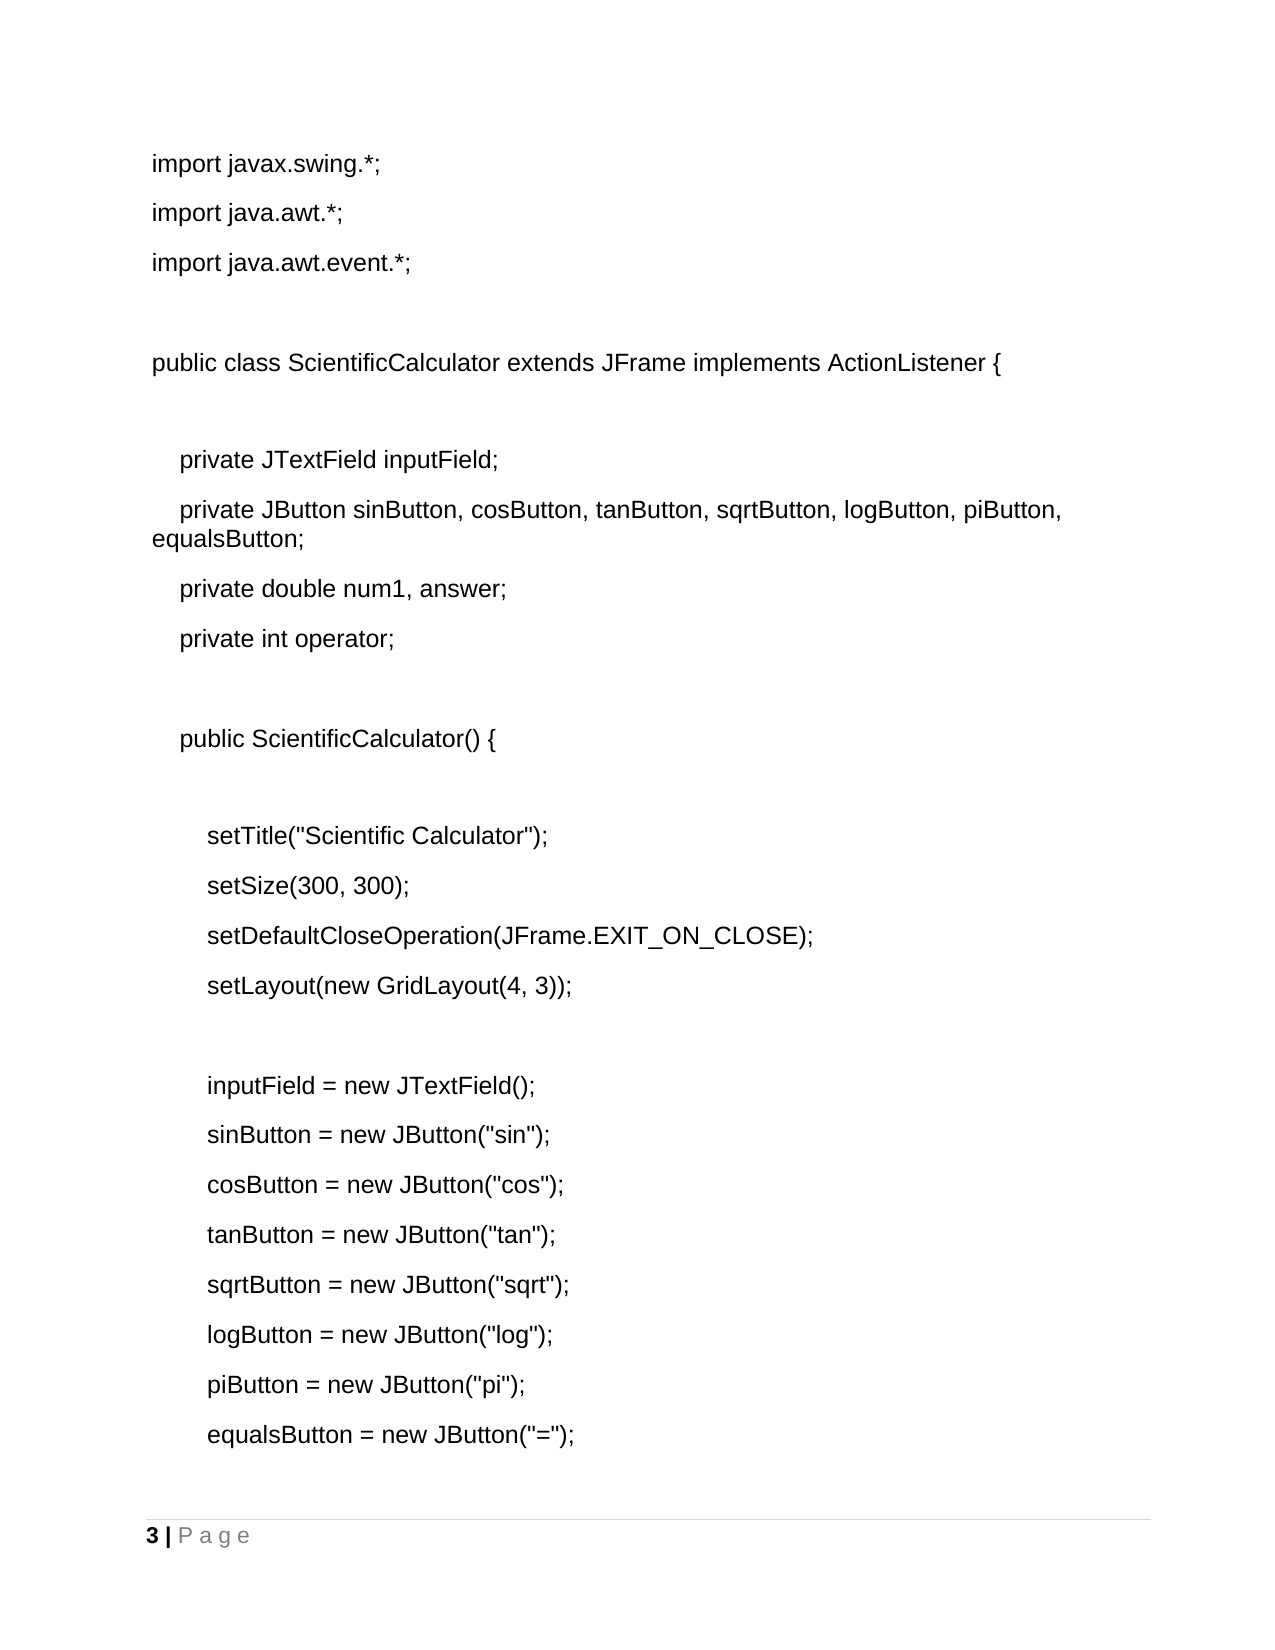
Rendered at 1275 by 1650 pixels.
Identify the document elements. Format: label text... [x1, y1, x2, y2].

text private JButton sinButton, cosButton, tanButton, sqrtButton, logButton, piButton, equalsButton; [152, 495, 1151, 553]
text import java.awt.event.*; [152, 248, 1151, 277]
text public ScientificCalculator() { [152, 724, 1151, 752]
text private int operator; [152, 624, 1151, 653]
text sinButton = new JButton("sin"); [152, 1121, 1151, 1149]
text equalsButton = new JButton("="); [152, 1420, 1151, 1449]
text setDefaultCloseOperation(JFrame.EXIT_ON_CLOSE); [152, 921, 1151, 950]
text private JTextField inputField; [152, 446, 1151, 474]
text public class ScientificCalculator extends JFrame implements ActionListener { [152, 348, 1151, 377]
text logButton = new JButton("log"); [152, 1320, 1151, 1349]
text tanButton = new JButton("tan"); [152, 1220, 1151, 1249]
text import java.awt.*; [152, 198, 1151, 227]
text sqrtButton = new JButton("sqrt"); [152, 1270, 1151, 1299]
text setTitle("Scientific Calculator"); [152, 821, 1151, 850]
text cosButton = new JButton("cos"); [152, 1170, 1151, 1199]
text piButton = new JButton("pi"); [152, 1370, 1151, 1399]
text setSize(300, 300); [152, 871, 1151, 900]
text inputField = new JTextField(); [152, 1071, 1151, 1099]
text private double num1, answer; [152, 574, 1151, 603]
text setLayout(new GridLayout(4, 3)); [152, 971, 1151, 999]
text import javax.swing.*; [152, 148, 1151, 177]
